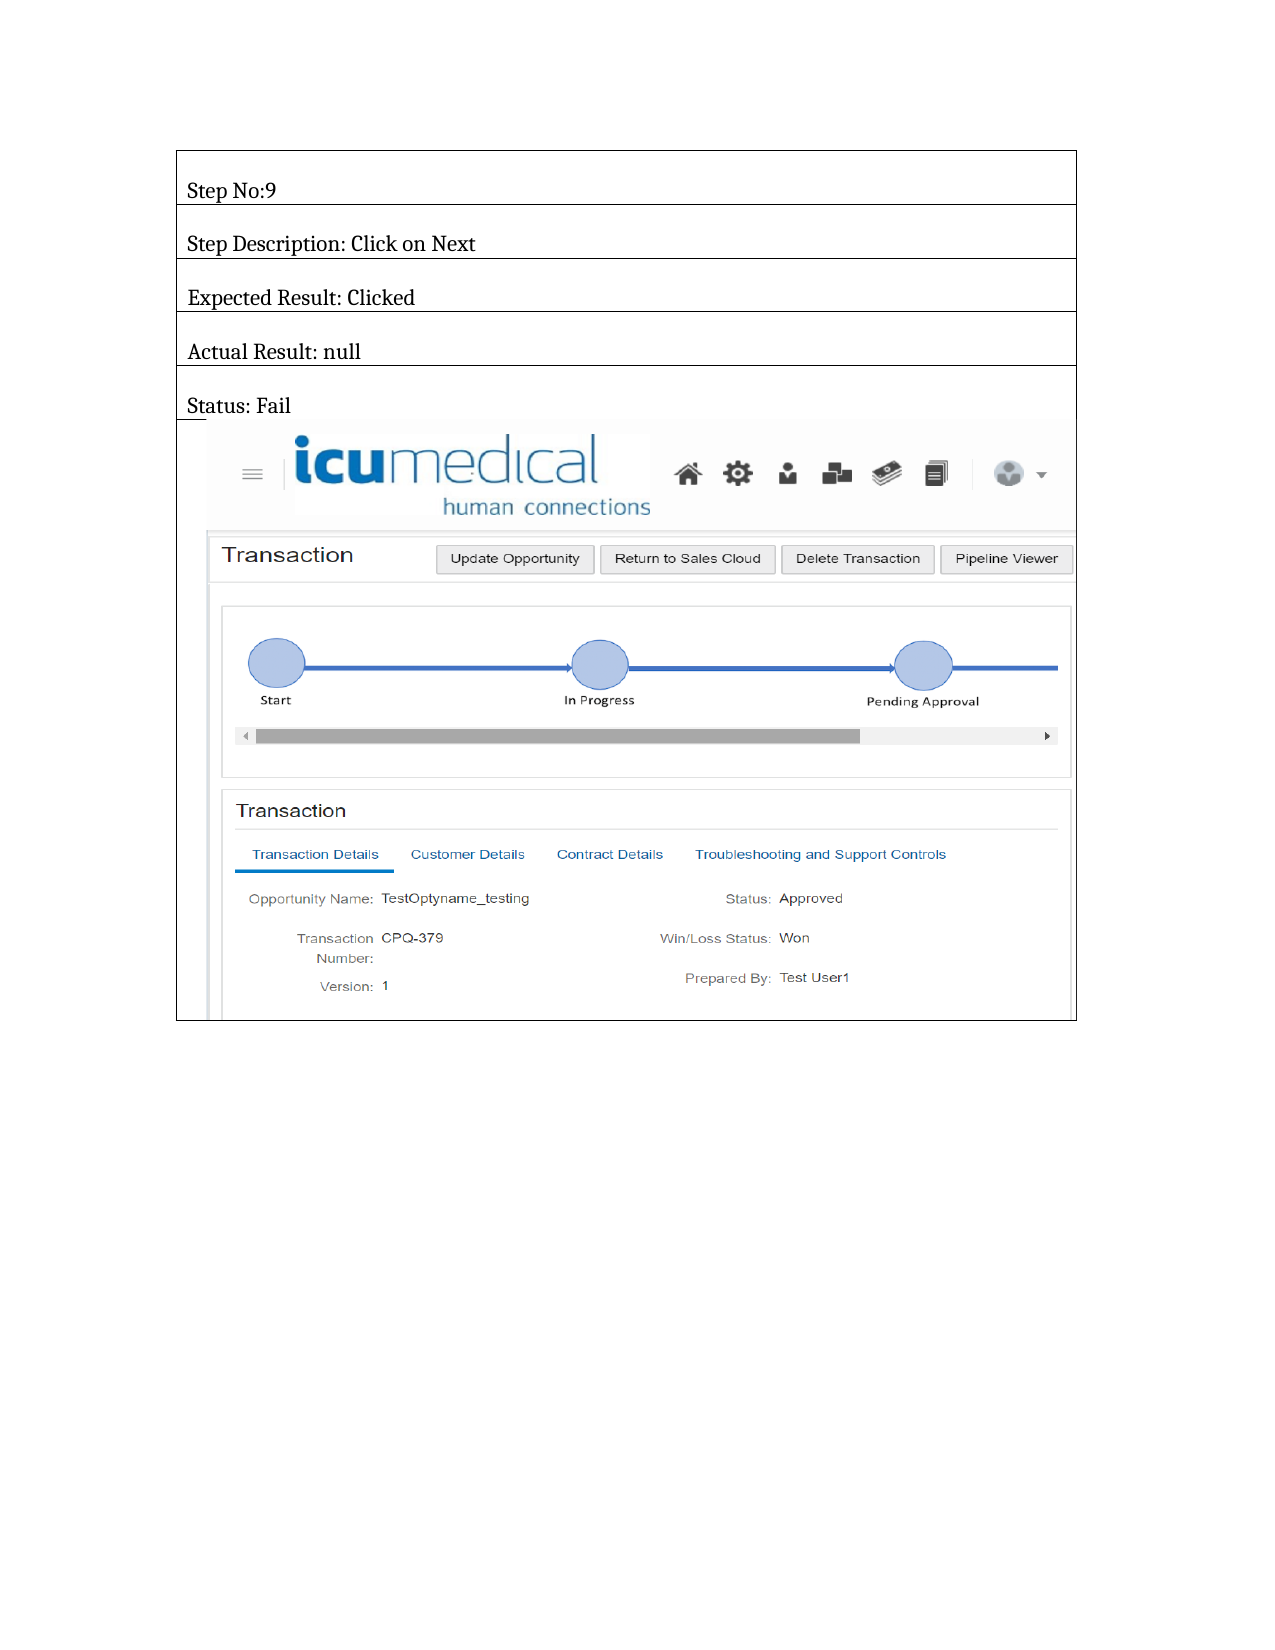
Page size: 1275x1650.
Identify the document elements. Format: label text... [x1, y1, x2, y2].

table_cell Status: Fail [177, 366, 1076, 419]
picture [206, 419, 1077, 1020]
table_cell [177, 420, 206, 1020]
table_cell Actual Result: null [177, 312, 1076, 365]
table_cell Step Description: Click on Next [177, 205, 1076, 257]
table_cell Expected Result: Clicked [177, 259, 1076, 311]
table_header Step No:9 [177, 151, 1076, 204]
